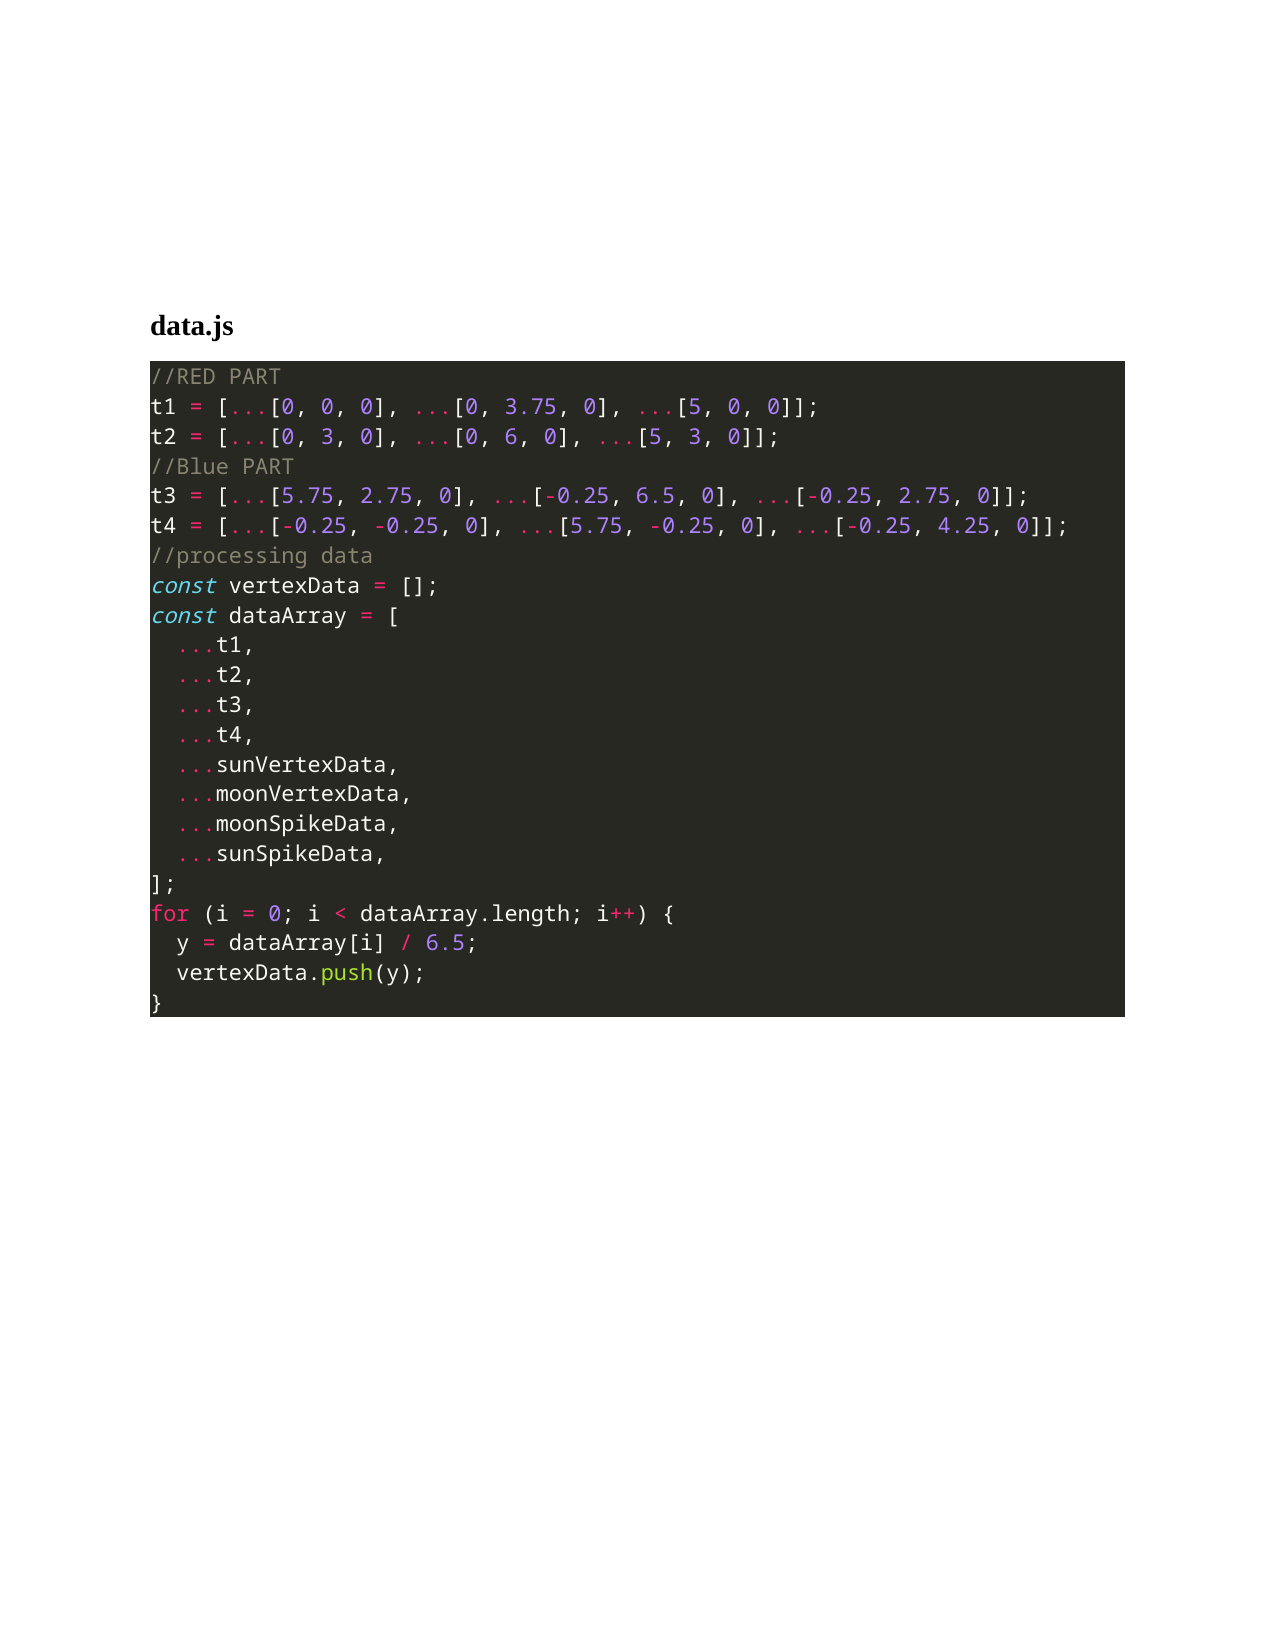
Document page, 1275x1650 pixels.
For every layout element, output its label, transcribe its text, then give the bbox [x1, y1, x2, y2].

text ...t3, [150, 689, 1125, 719]
text ...sunVertexData, [150, 748, 1125, 778]
text const vertexData = []; [150, 570, 1125, 599]
text vertexData.push(y); [150, 957, 1125, 987]
text //processing data [150, 540, 1125, 570]
text ...t4, [150, 719, 1125, 748]
text y = dataArray[i] / 6.5; [150, 927, 1125, 957]
text for (i = 0; i < dataArray.length; i++) { [150, 897, 1125, 927]
text ]; [150, 868, 1125, 897]
text //Blue PART [150, 451, 1125, 480]
text data.js [150, 308, 1125, 342]
text const dataArray = [ [150, 599, 1125, 629]
text ...t1, [150, 629, 1125, 659]
text } [150, 987, 1125, 1017]
text t2 = [...[0, 3, 0], ...[0, 6, 0], ...[5, 3, 0]]; [150, 421, 1125, 451]
text t4 = [...[-0.25, -0.25, 0], ...[5.75, -0.25, 0], ...[-0.25, 4.25, 0]]; [150, 510, 1125, 540]
text ...sunSpikeData, [150, 838, 1125, 868]
text //RED PART [150, 361, 1125, 391]
text ...t2, [150, 659, 1125, 689]
text ...moonSpikeData, [150, 808, 1125, 838]
text ...moonVertexData, [150, 778, 1125, 808]
text t3 = [...[5.75, 2.75, 0], ...[-0.25, 6.5, 0], ...[-0.25, 2.75, 0]]; [150, 480, 1125, 510]
text t1 = [...[0, 0, 0], ...[0, 3.75, 0], ...[5, 0, 0]]; [150, 391, 1125, 421]
